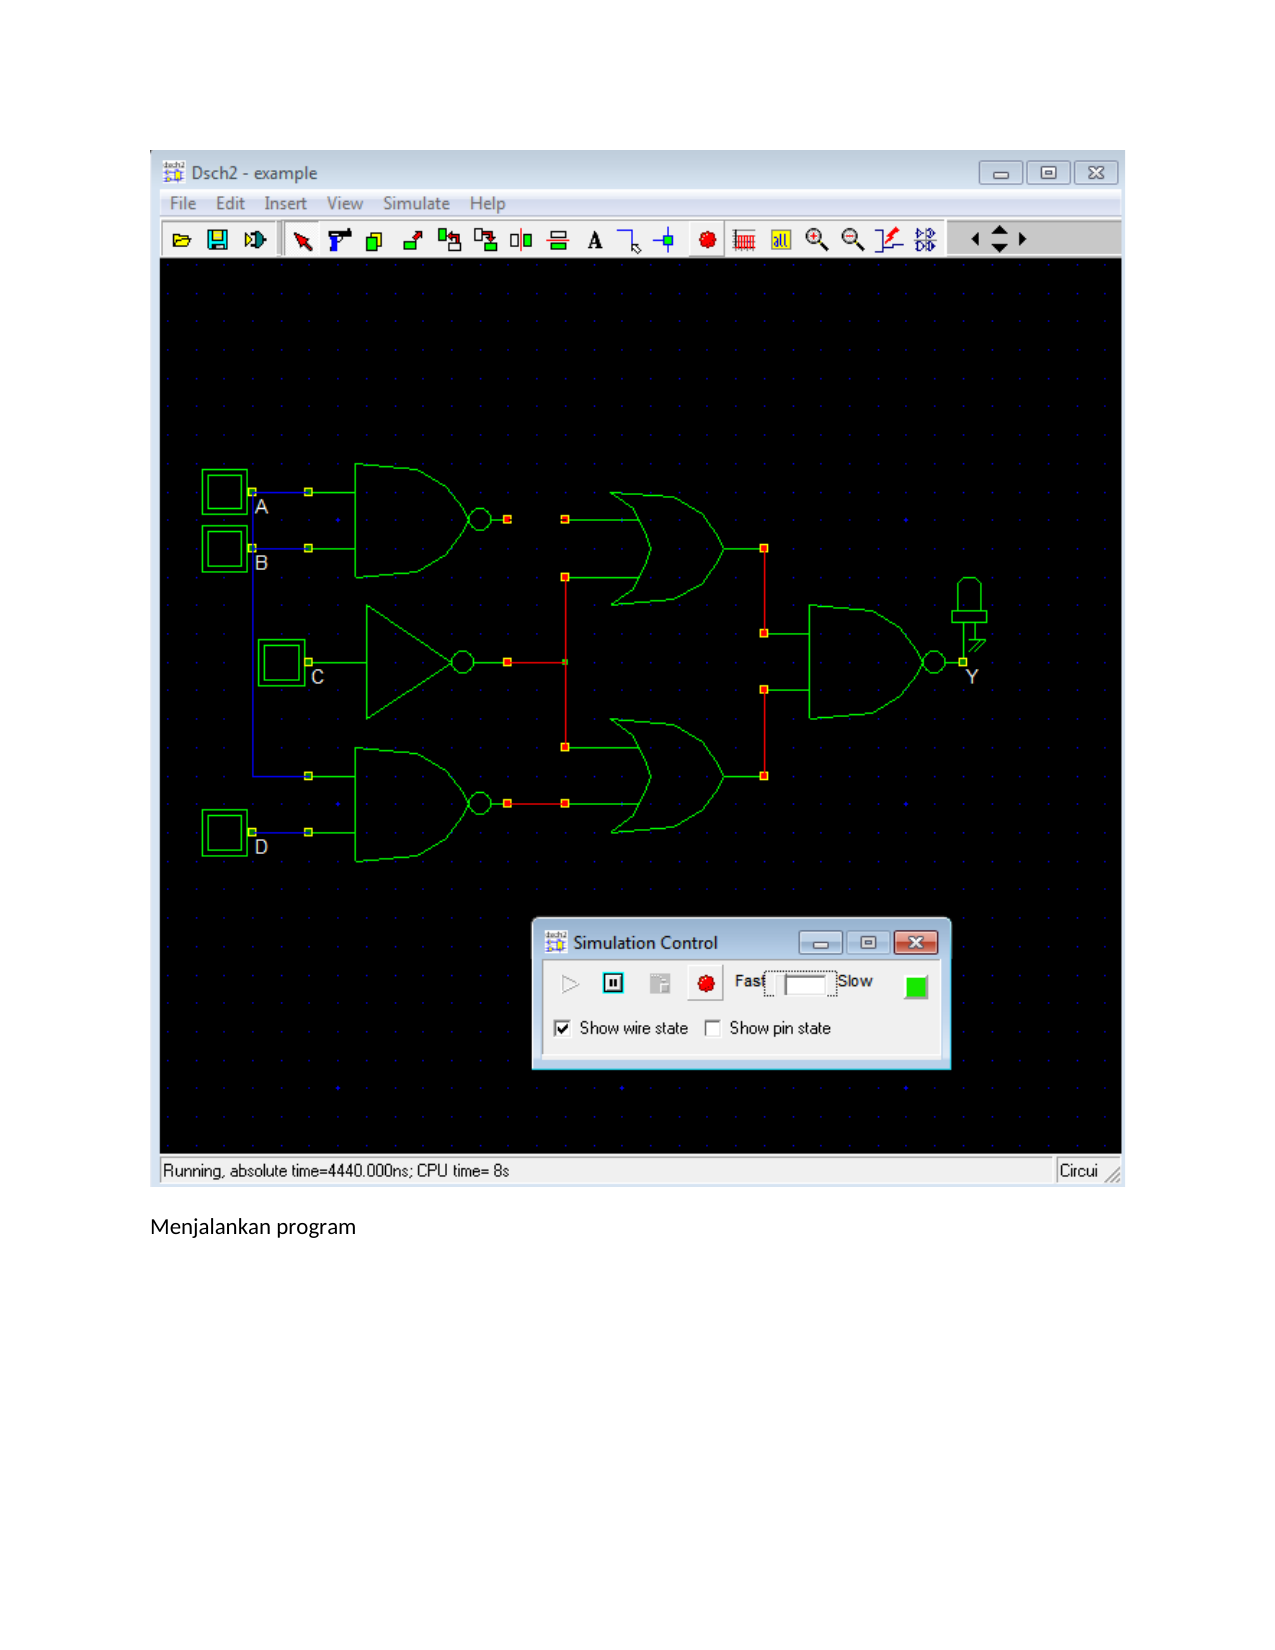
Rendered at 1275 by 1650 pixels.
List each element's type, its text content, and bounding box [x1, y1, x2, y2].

text Menjalankan program [150, 1212, 1125, 1240]
picture [150, 150, 1125, 1187]
